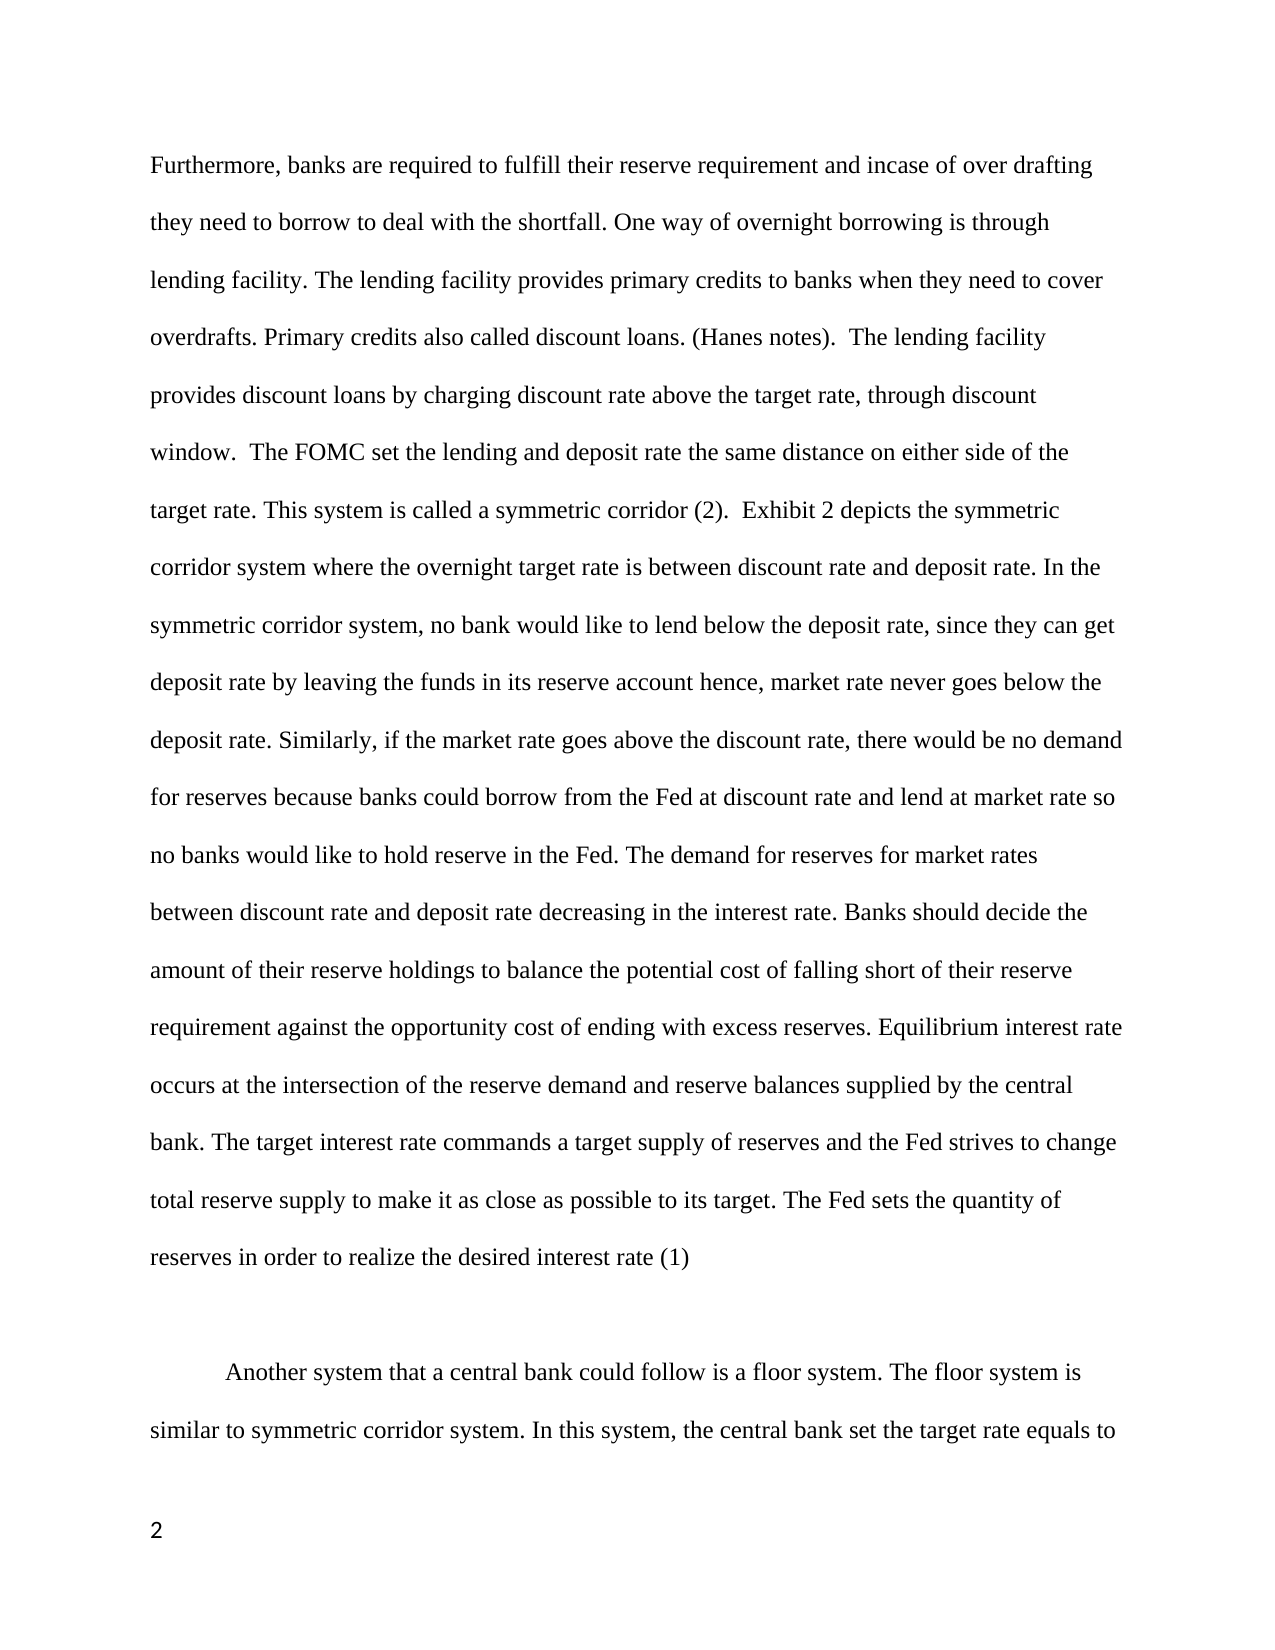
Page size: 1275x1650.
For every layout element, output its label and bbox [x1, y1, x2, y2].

text [150, 150, 1125, 1271]
text [150, 1357, 1125, 1444]
